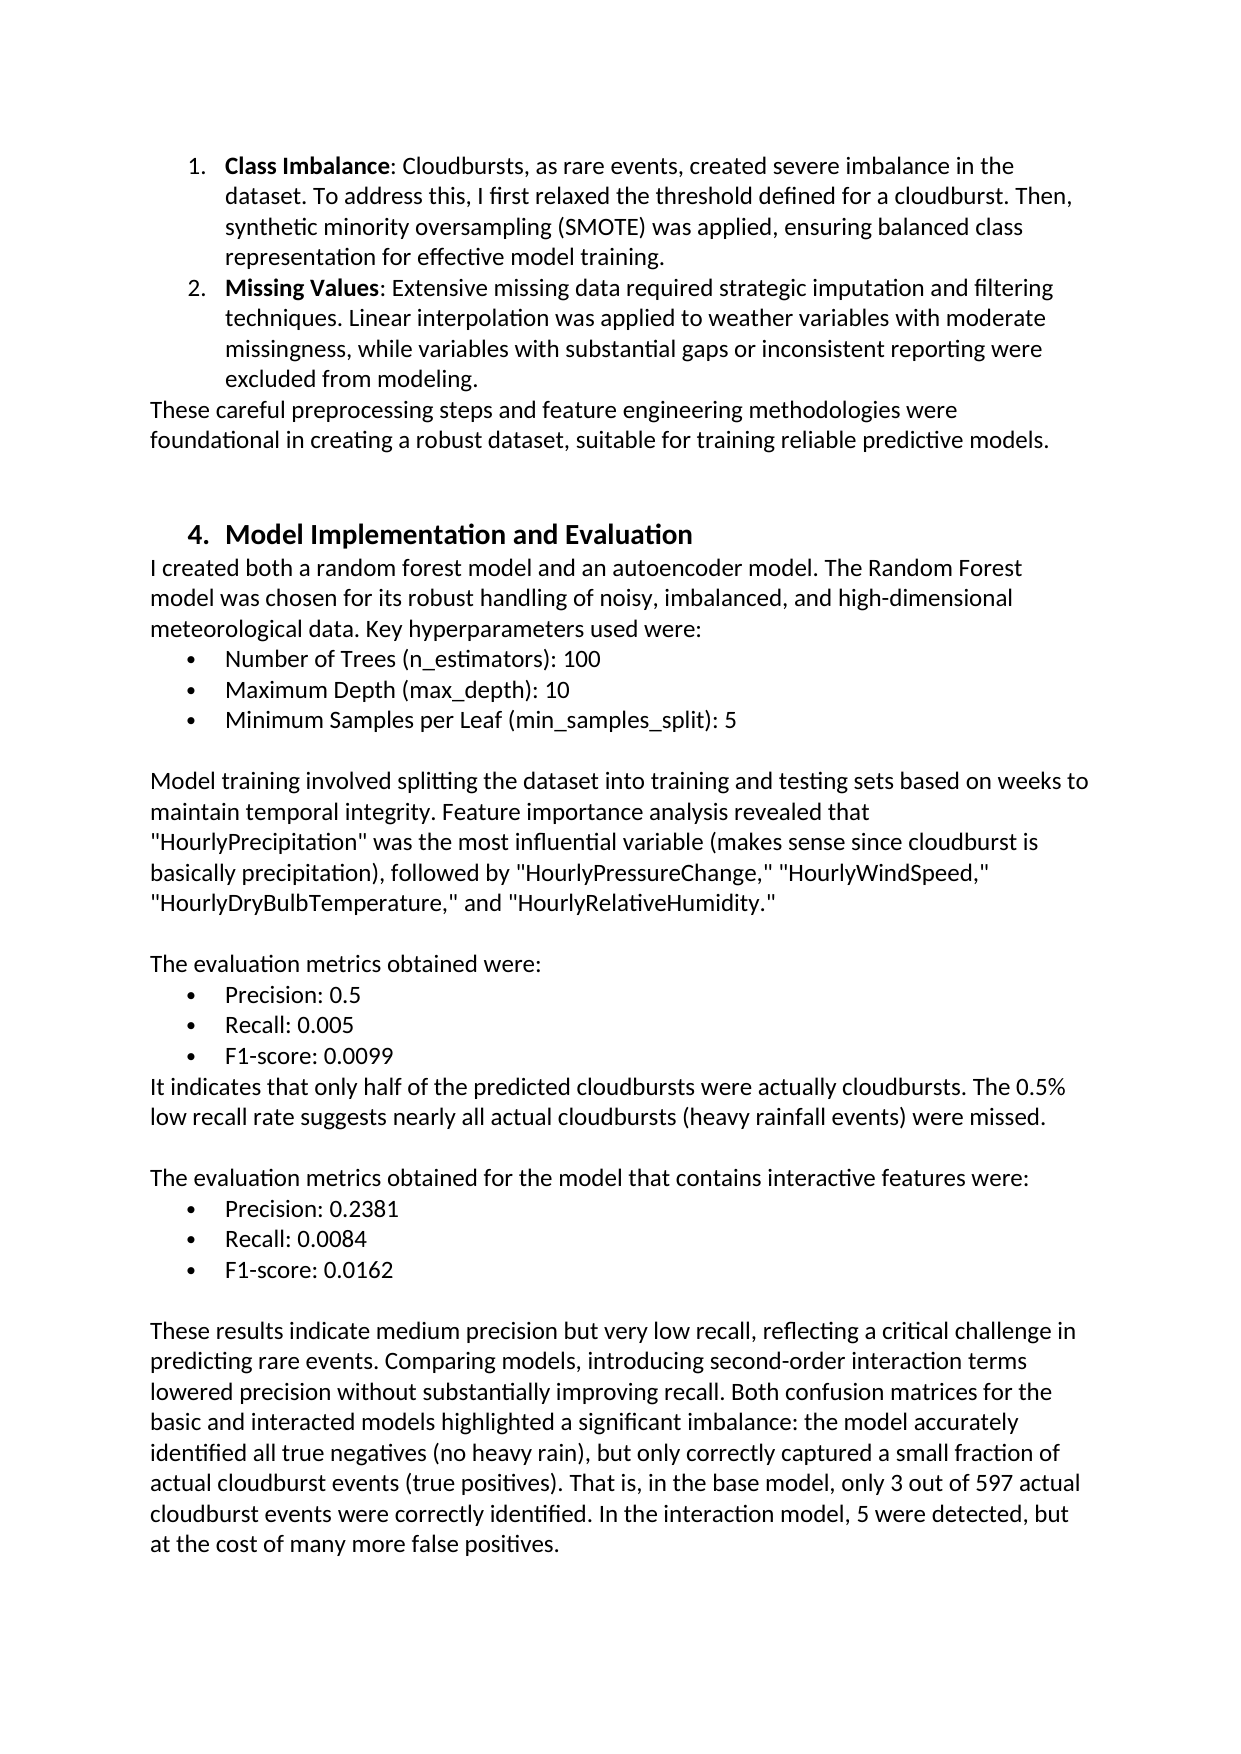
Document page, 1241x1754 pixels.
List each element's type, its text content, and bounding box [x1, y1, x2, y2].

list Precision: 0.5 [187, 979, 1090, 1010]
list Missing Values: Extensive missing data required strategic imputation and filtering techniques. Linear interpolation was applied to weather variables with moderate missingness, while variables with substantial gaps or inconsistent reporting were excluded from modeling. [187, 272, 1090, 394]
text These results indicate medium precision but very low recall, reflecting a critical challenge in predicting rare events. Comparing models, introducing second-order interaction terms lowered precision without substantially improving recall. Both confusion matrices for the basic and interacted models highlighted a significant imbalance: the model accurately identified all true negatives (no heavy rain), but only correctly captured a small fraction of actual cloudburst events (true positives). That is, in the base model, only 3 out of 597 actual cloudburst events were correctly identified. In the interaction model, 5 were detected, but at the cost of many more false positives. [150, 1315, 1090, 1559]
list Recall: 0.005 [187, 1010, 1090, 1040]
text I created both a random forest model and an autoencoder model. The Random Forest model was chosen for its robust handling of noisy, imbalanced, and high-dimensional meteorological data. Key hyperparameters used were: [150, 552, 1090, 643]
text The evaluation metrics obtained were: [150, 949, 1090, 979]
list Model Implementation and Evaluation [187, 516, 1090, 552]
text Model training involved splitting the dataset into training and testing sets based on weeks to maintain temporal integrity. Feature importance analysis revealed that "HourlyPrecipitation" was the most influential variable (makes sense since cloudburst is basically precipitation), followed by "HourlyPressureChange," "HourlyWindSpeed," "HourlyDryBulbTemperature," and "HourlyRelativeHumidity." [150, 766, 1090, 918]
list Precision: 0.2381 [187, 1193, 1090, 1223]
text It indicates that only half of the predicted cloudbursts were actually cloudbursts. The 0.5% low recall rate suggests nearly all actual cloudbursts (heavy rainfall events) were missed. [150, 1071, 1090, 1132]
list F1-score: 0.0162 [187, 1254, 1090, 1284]
text The evaluation metrics obtained for the model that contains interactive features were: [150, 1162, 1090, 1193]
list Number of Trees (n_estimators): 100 [187, 643, 1090, 674]
list F1-score: 0.0099 [187, 1040, 1090, 1071]
list Class Imbalance: Cloudbursts, as rare events, created severe imbalance in the dataset. To address this, I first relaxed the threshold defined for a cloudburst. Then, synthetic minority oversampling (SMOTE) was applied, ensuring balanced class representation for effective model training. [187, 150, 1090, 272]
text These careful preprocessing steps and feature engineering methodologies were foundational in creating a robust dataset, suitable for training reliable predictive models. [150, 394, 1090, 455]
list Minimum Samples per Leaf (min_samples_split): 5 [187, 704, 1090, 735]
list Maximum Depth (max_depth): 10 [187, 674, 1090, 704]
list Recall: 0.0084 [187, 1223, 1090, 1254]
